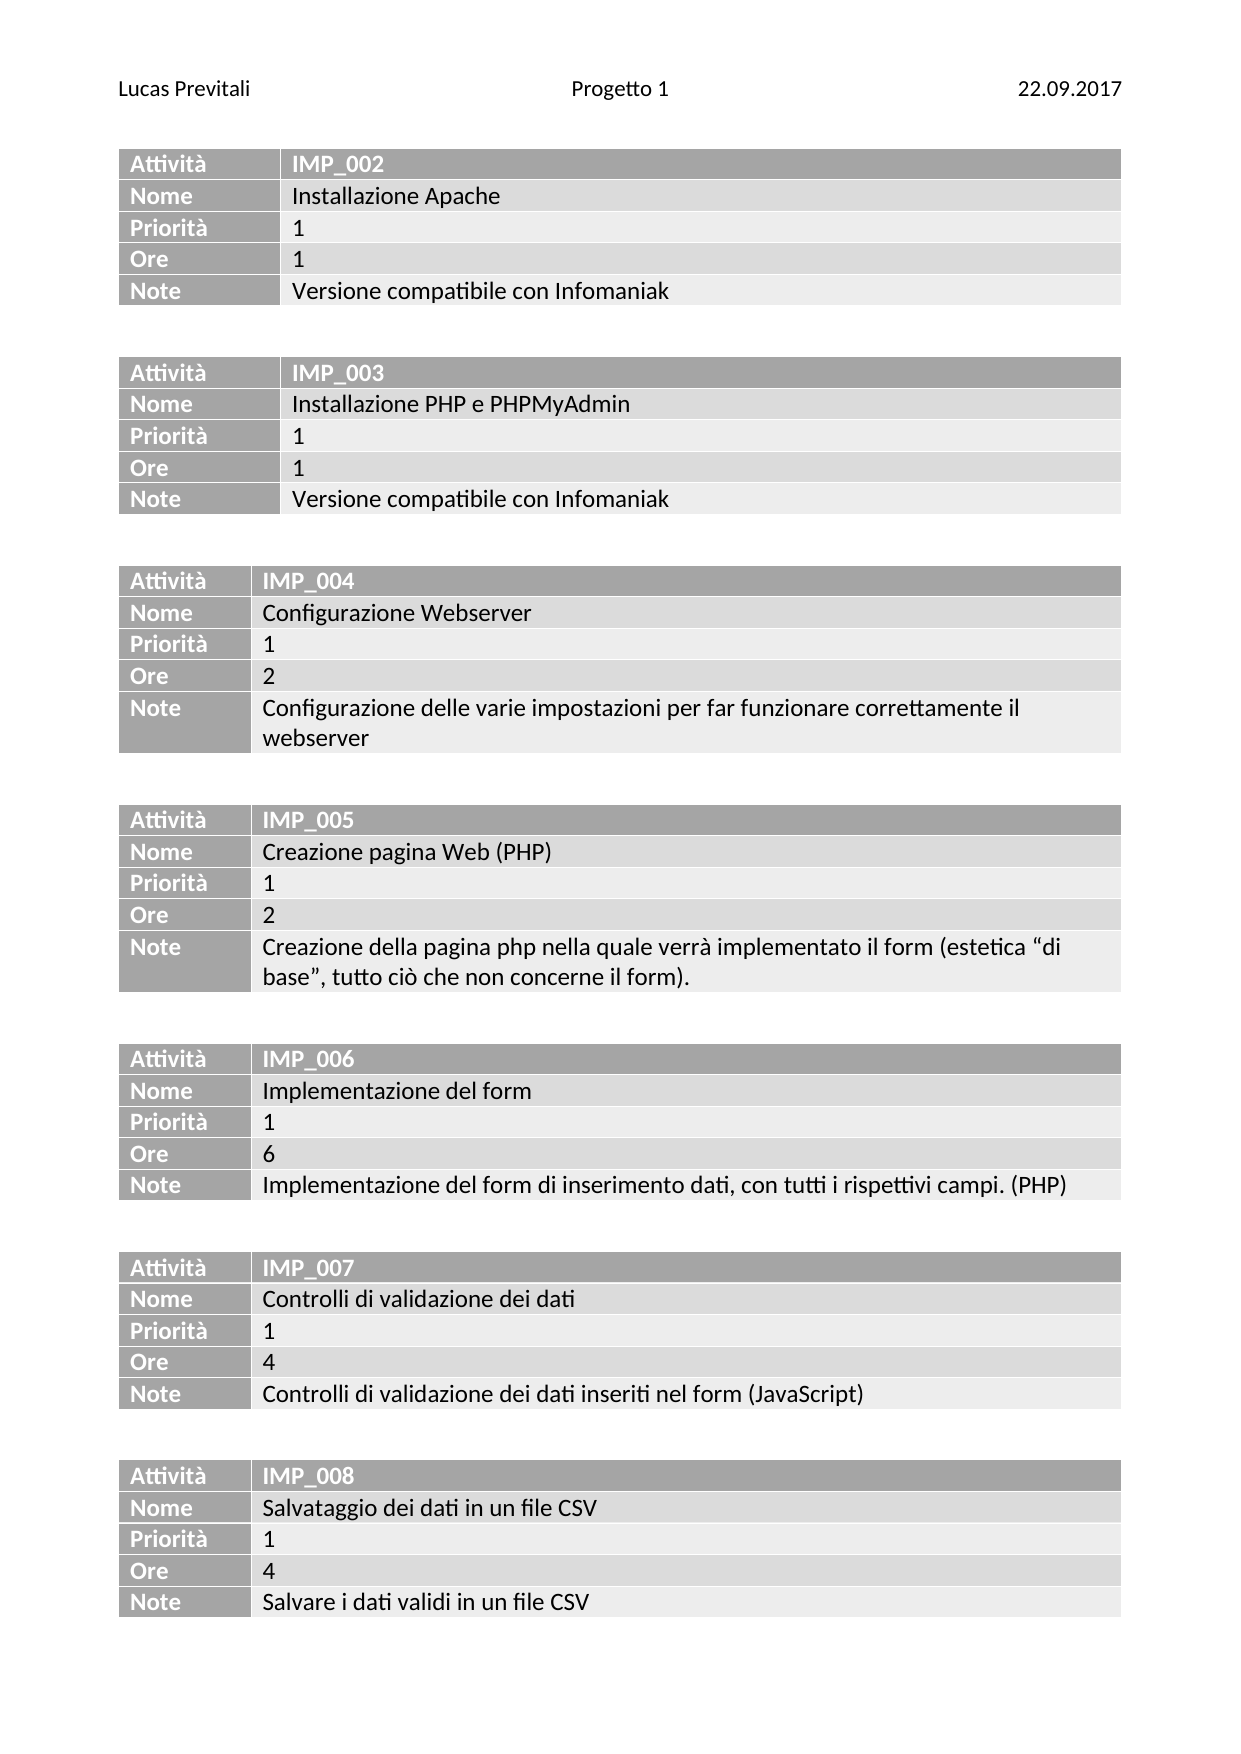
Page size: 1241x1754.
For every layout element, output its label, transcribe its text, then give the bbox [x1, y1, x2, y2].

table_cell Implementazione del form [252, 1075, 1121, 1106]
table_cell Note [119, 1587, 251, 1617]
table_cell Installazione Apache [281, 180, 1121, 211]
table_cell Ore [119, 1347, 251, 1377]
table_cell Nome [119, 389, 280, 419]
table_cell 2 [252, 899, 1121, 930]
table_cell 4 [252, 1555, 1121, 1586]
table_cell 1 [281, 212, 1121, 242]
table_cell Priorità [119, 1315, 251, 1346]
table_cell 1 [252, 629, 1121, 659]
table_cell 1 [252, 1524, 1121, 1554]
table_header IMP_007 [252, 1252, 1121, 1282]
table_cell Salvataggio dei dati in un file CSV [252, 1492, 1121, 1522]
table_cell Note [119, 275, 280, 305]
table_cell Creazione della pagina php nella quale verrà implementato il form (estetica “di base”, tutto ciò che non concerne il form). [252, 931, 1121, 992]
table_cell Salvare i dati validi in un file CSV [252, 1587, 1121, 1617]
table_cell 6 [252, 1138, 1121, 1169]
table_cell Ore [119, 660, 251, 691]
table_header Attività [119, 357, 280, 388]
table_cell 4 [252, 1347, 1121, 1377]
table_cell Ore [119, 1555, 251, 1586]
table_header IMP_005 [252, 805, 1121, 835]
table_cell Controlli di validazione dei dati [252, 1284, 1121, 1314]
table_cell Configurazione Webserver [252, 597, 1121, 628]
table_cell Priorità [119, 1524, 251, 1554]
table_header IMP_003 [281, 357, 1121, 388]
table_cell 2 [252, 660, 1121, 691]
table_header Attività [119, 1460, 251, 1491]
table_cell 1 [281, 420, 1121, 451]
table_cell Note [119, 1170, 251, 1200]
table_cell 1 [252, 868, 1121, 898]
table_cell Note [119, 931, 251, 992]
table_cell Ore [119, 1138, 251, 1169]
table_cell Nome [119, 180, 280, 211]
table_cell Controlli di validazione dei dati inseriti nel form (JavaScript) [252, 1378, 1121, 1409]
table_cell Ore [119, 452, 280, 482]
table_cell Ore [119, 243, 280, 274]
table_header Attività [119, 1044, 251, 1074]
table_cell Priorità [119, 868, 251, 898]
table_cell Nome [119, 836, 251, 867]
table_cell Priorità [119, 1107, 251, 1137]
table_cell Nome [119, 1075, 251, 1106]
table_cell 1 [252, 1315, 1121, 1346]
table_header Attività [119, 805, 251, 835]
table_cell Priorità [119, 420, 280, 451]
table_header Attività [119, 1252, 251, 1282]
table_cell Versione compatibile con Infomaniak [281, 483, 1121, 514]
table_cell Versione compatibile con Infomaniak [281, 275, 1121, 305]
table_cell Nome [119, 1284, 251, 1314]
table_cell Nome [119, 597, 251, 628]
table_cell Configurazione delle varie impostazioni per far funzionare correttamente il webserver [252, 692, 1121, 753]
table_cell Priorità [119, 212, 280, 242]
table_header Attività [119, 566, 251, 596]
table_header IMP_006 [252, 1044, 1121, 1074]
table_header IMP_002 [281, 149, 1121, 179]
table_header IMP_004 [252, 566, 1121, 596]
table_cell Installazione PHP e PHPMyAdmin [281, 389, 1121, 419]
table_cell 1 [252, 1107, 1121, 1137]
table_cell 1 [281, 243, 1121, 274]
table_cell Note [119, 692, 251, 753]
table_cell Note [119, 1378, 251, 1409]
table_cell Creazione pagina Web (PHP) [252, 836, 1121, 867]
table_cell Implementazione del form di inserimento dati, con tutti i rispettivi campi. (PHP) [252, 1170, 1121, 1200]
table_cell Nome [119, 1492, 251, 1522]
table_cell 1 [281, 452, 1121, 482]
table_cell Note [119, 483, 280, 514]
table_header Attività [119, 149, 280, 179]
table_header IMP_008 [252, 1460, 1121, 1491]
table_cell Priorità [119, 629, 251, 659]
table_cell Ore [119, 899, 251, 930]
